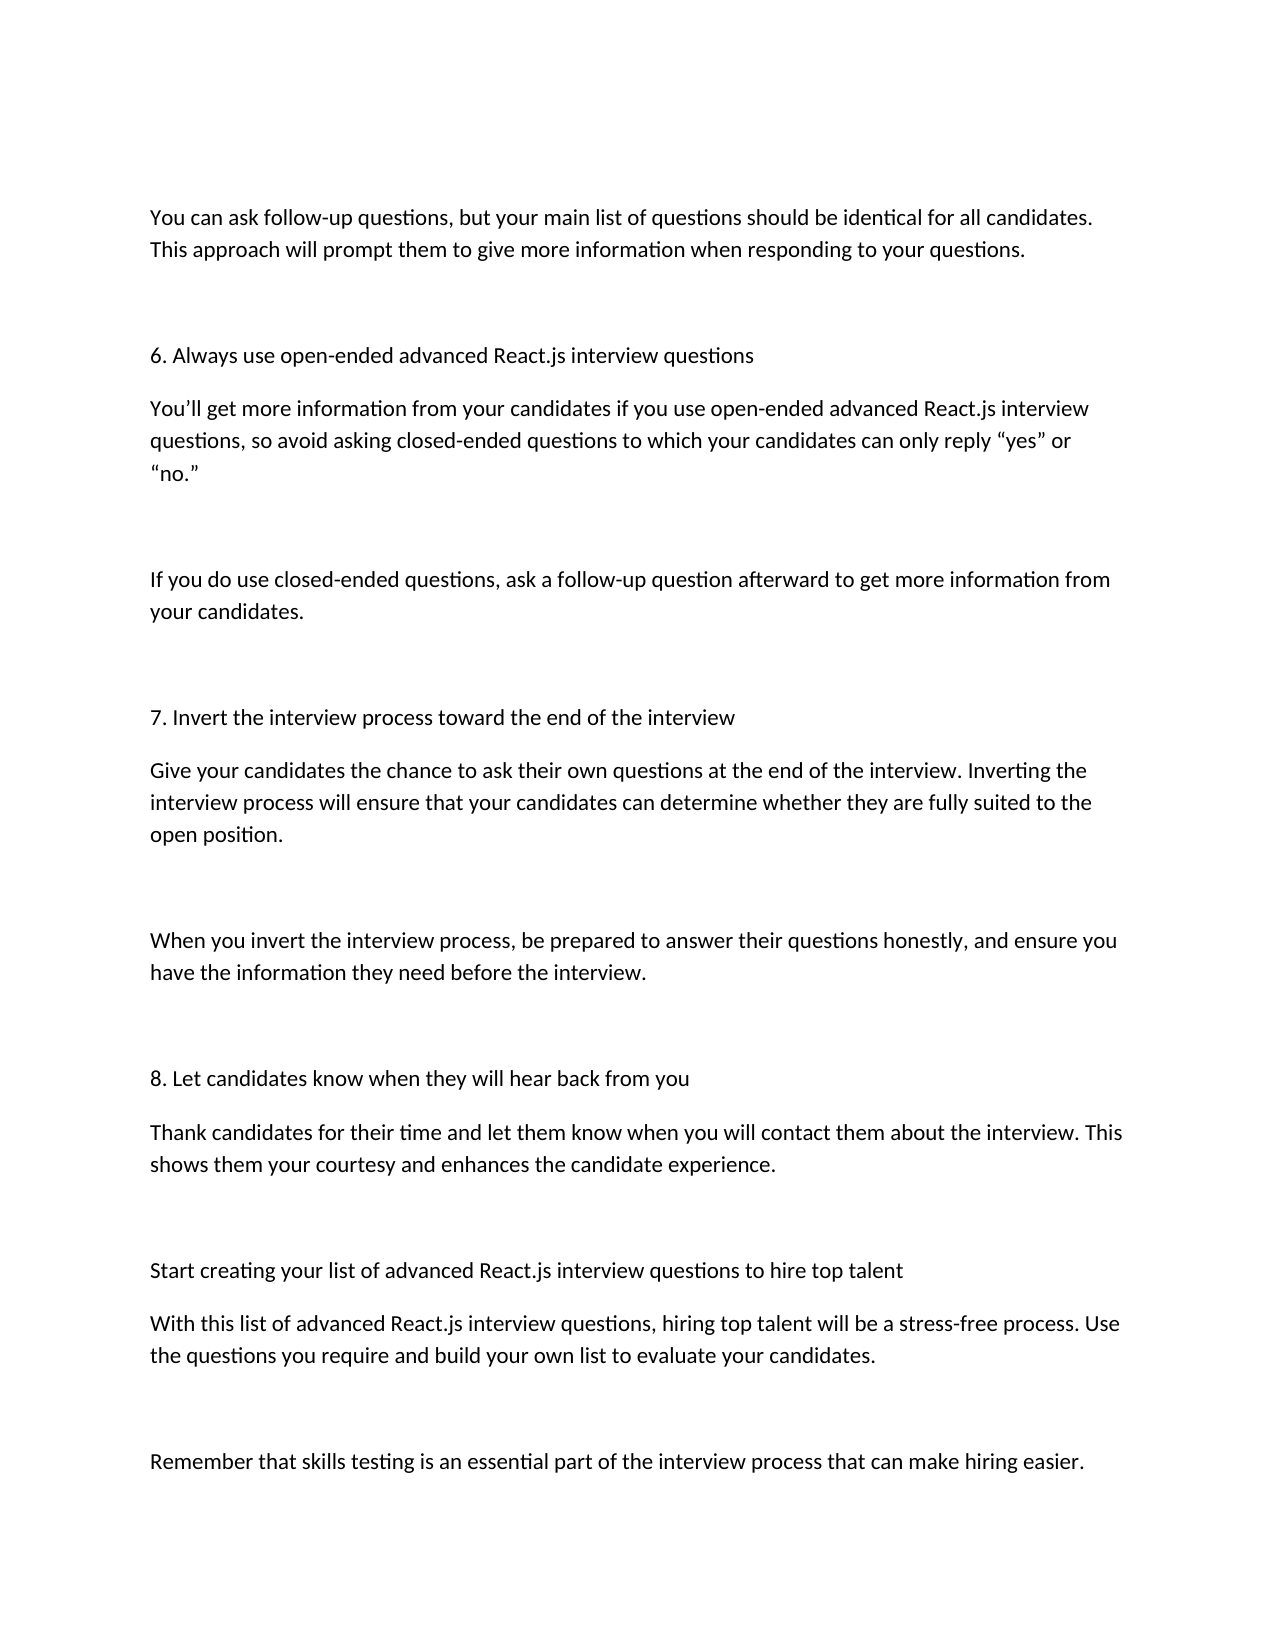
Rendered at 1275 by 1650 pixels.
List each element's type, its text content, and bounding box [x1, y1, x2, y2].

text Start creating your list of advanced React.js interview questions to hire top talent [150, 1256, 1125, 1284]
text 6. Always use open-ended advanced React.js interview questions [150, 341, 1125, 369]
text You’ll get more information from your candidates if you use open-ended advanced React.js interview questions, so avoid asking closed-ended questions to which your candidates can only reply “yes” or “no.” [150, 394, 1125, 487]
text Thank candidates for their time and let them know when you will contact them about the interview. This shows them your courtesy and enhances the candidate experience. [150, 1118, 1125, 1178]
text 7. Invert the interview process toward the end of the interview [150, 703, 1125, 731]
text Give your candidates the chance to ask their own questions at the end of the interview. Inverting the interview process will ensure that your candidates can determine whether they are fully suited to the open position. [150, 756, 1125, 848]
text When you invert the interview process, be prepared to answer their questions honestly, and ensure you have the information they need before the interview. [150, 926, 1125, 987]
text If you do use closed-ended questions, ask a follow-up question afterward to get more information from your candidates. [150, 565, 1125, 625]
text You can ask follow-up questions, but your main list of questions should be identical for all candidates. This approach will prompt them to give more information when responding to your questions. [150, 203, 1125, 263]
text With this list of advanced React.js interview questions, hiring top talent will be a stress-free process. Use the questions you require and build your own list to evaluate your candidates. [150, 1309, 1125, 1369]
text Remember that skills testing is an essential part of the interview process that can make hiring easier. [150, 1447, 1125, 1475]
text 8. Let candidates know when they will hear back from you [150, 1064, 1125, 1093]
